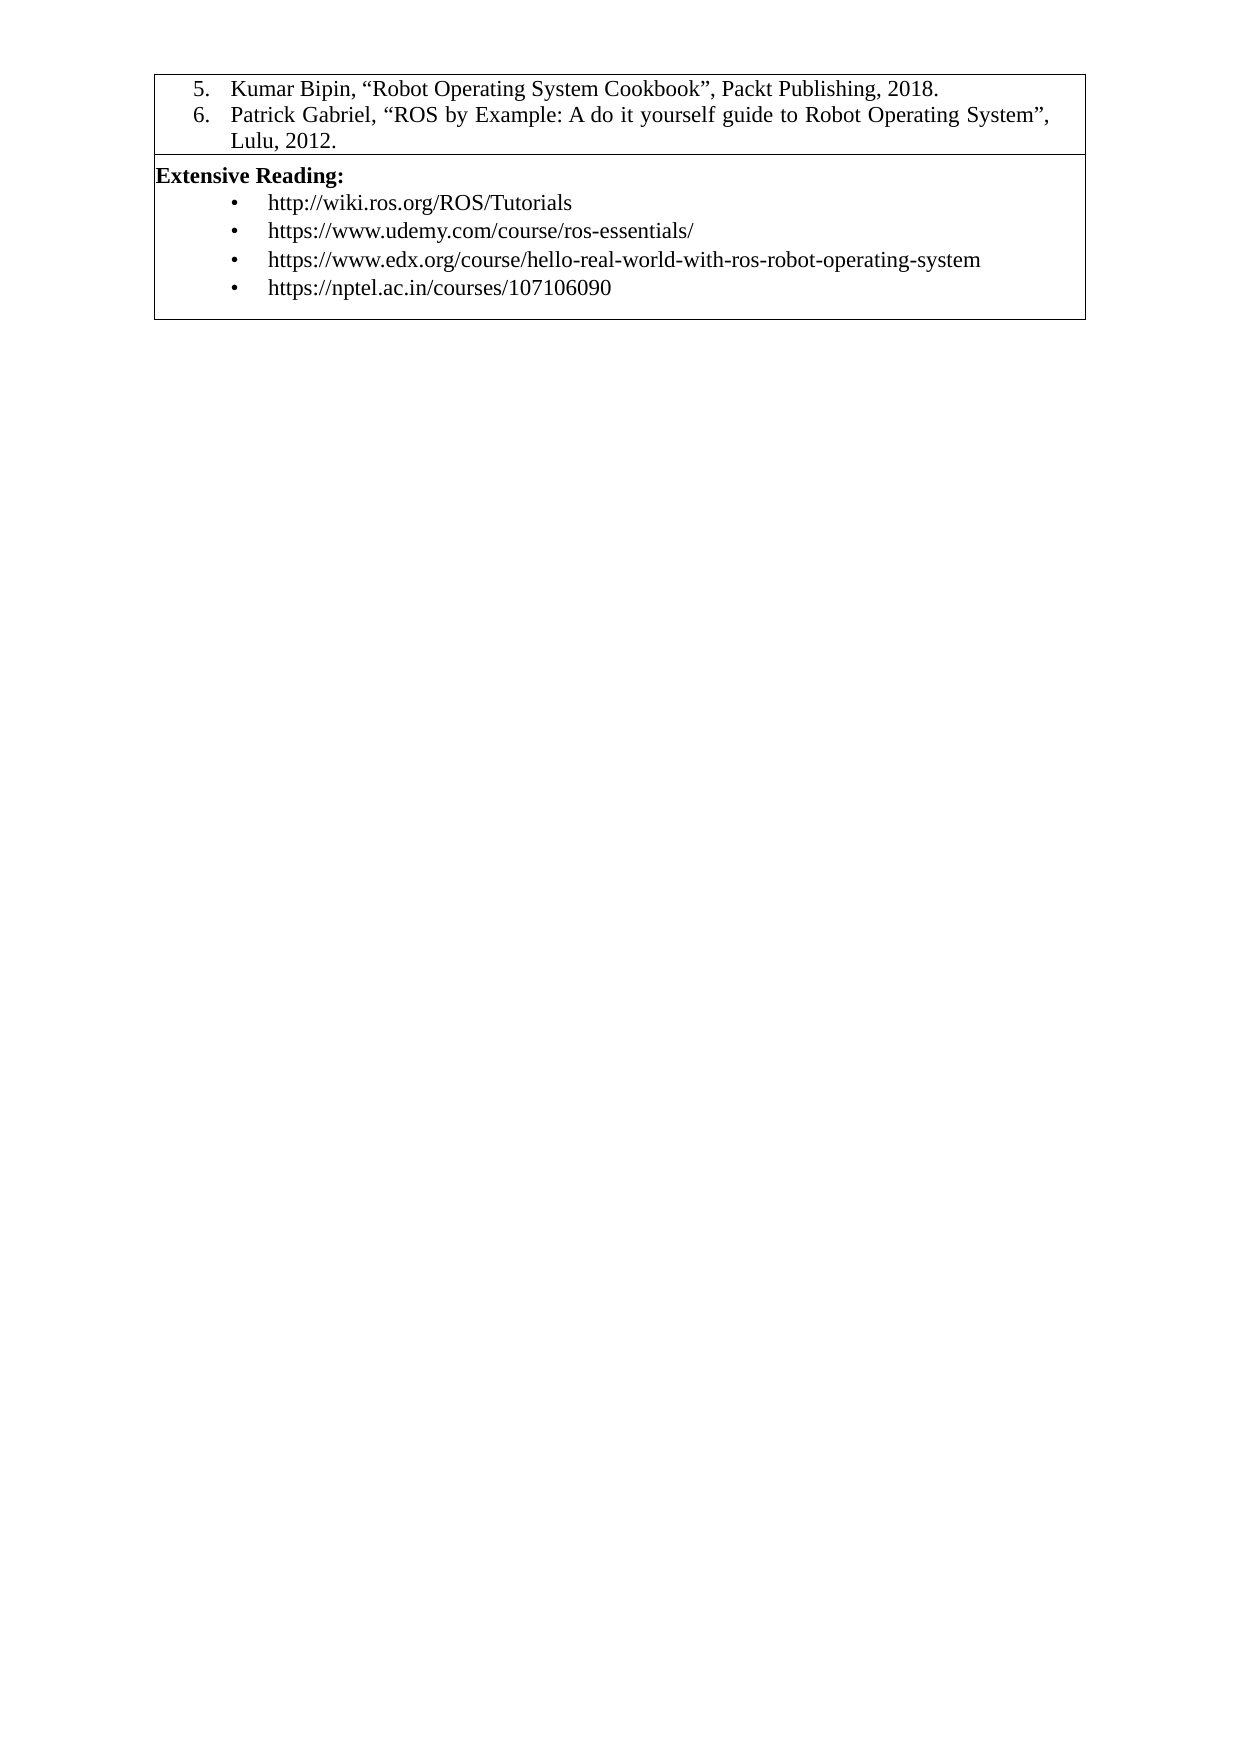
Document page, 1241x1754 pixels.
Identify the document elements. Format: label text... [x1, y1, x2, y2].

table_cell Extensive Reading: http://wiki.ros.org/ROS/Tutorials https://www.udemy.com/course/ros-essentials/ https://www.edx.org/course/hello-real-world-with-ros-robot-operating-system https://nptel.ac.in/courses/107106090 [155, 155, 1085, 319]
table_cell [155, 75, 1085, 154]
